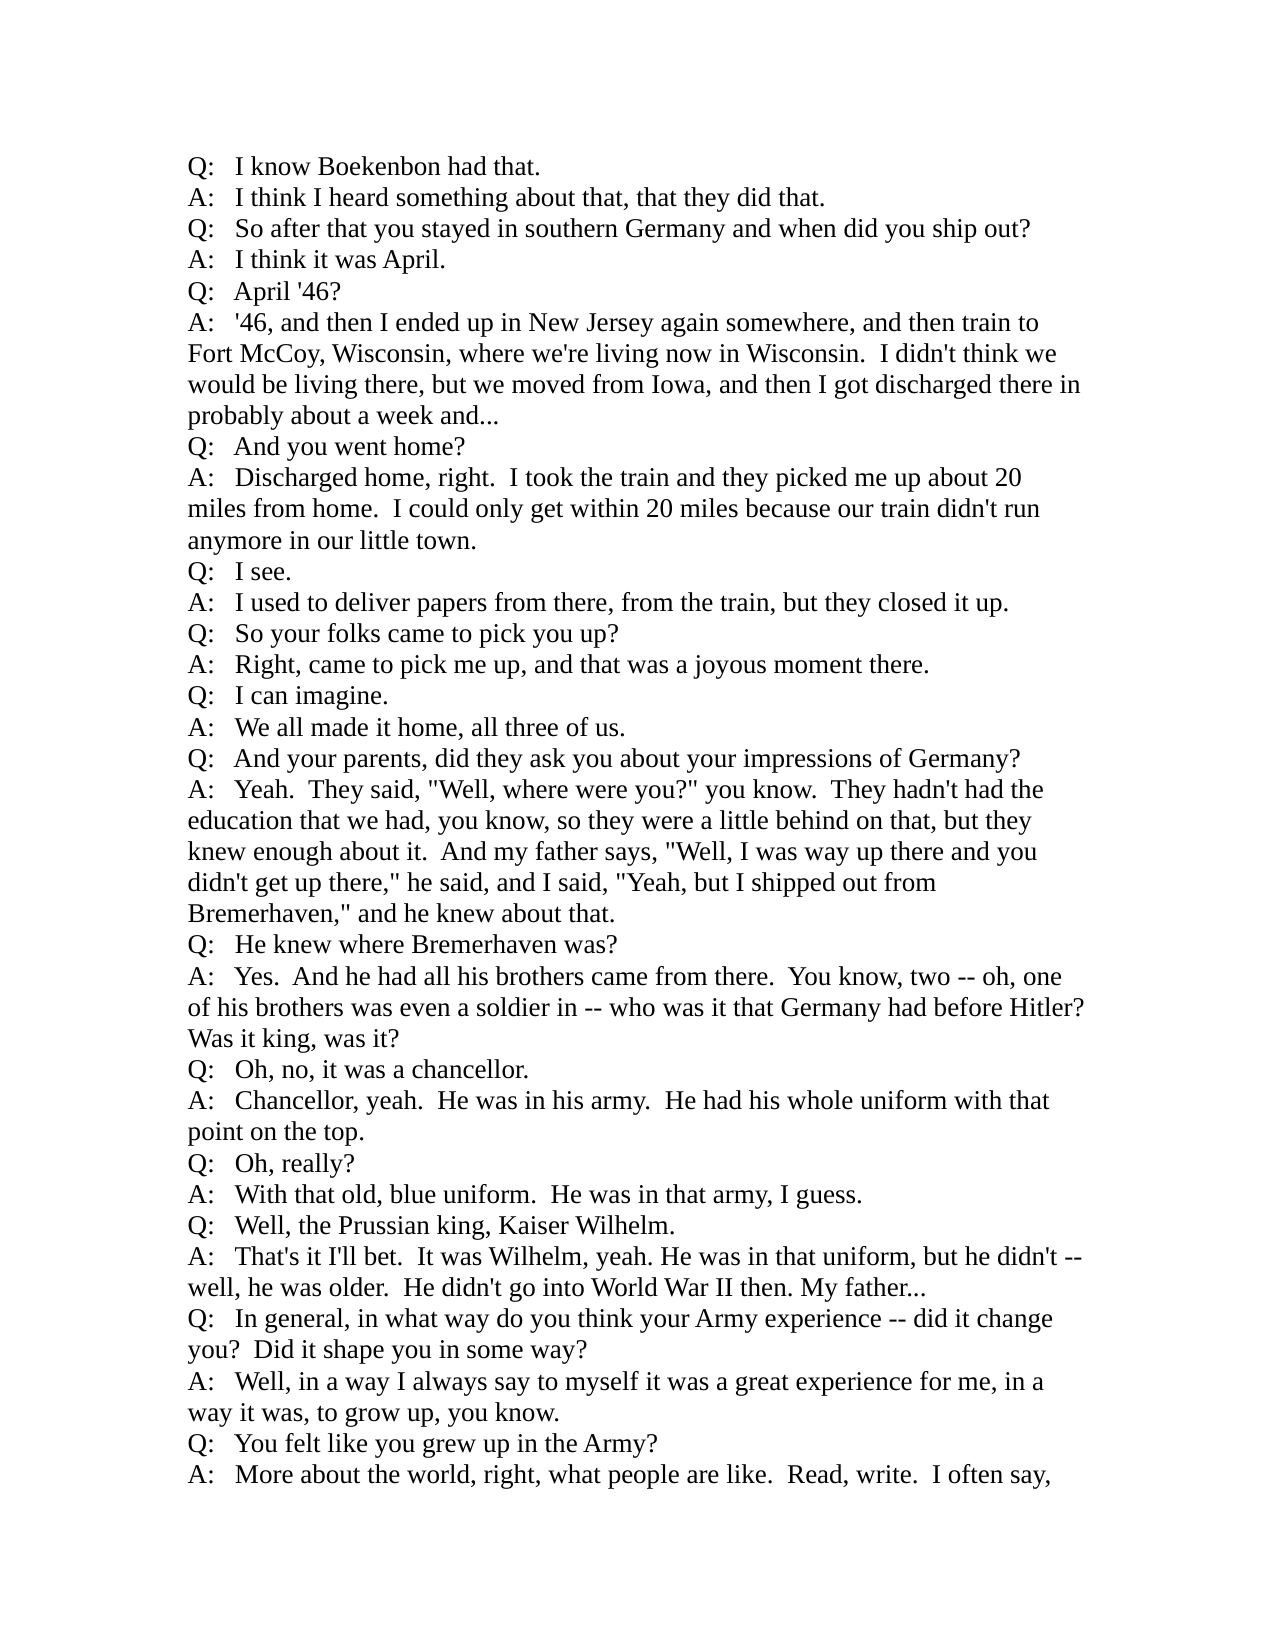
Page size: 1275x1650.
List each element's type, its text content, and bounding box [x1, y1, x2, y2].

text A: Chancellor, yeah. He was in his army. He had his whole uniform with that point on the top. [187, 1333, 1087, 1396]
text Q: He knew where Bremerhaven was? [187, 1178, 1087, 1209]
text Q: I see. [187, 804, 1087, 835]
text A: I think it was April. [187, 493, 1087, 524]
text Q: I can imagine. [187, 929, 1087, 960]
text Q: It's now a suburb of Munich. Munich has in the decades after the war grew enough that it may not be exactly part of the city, but it's so close to it, considered so close to it. [187, 243, 1087, 337]
text A: Didn't they make all the people go to Dachau to see? I think they went along to pass through there, I think. [187, 337, 1087, 399]
text A: I used to deliver papers from there, from the train, but they closed it up. [187, 835, 1087, 866]
text Q: April '46? [187, 524, 1087, 555]
text Q: And you went home? [187, 679, 1087, 711]
text A: Yeah. They said, "Well, where were you?" you know. They hadn't had the education that we had, you know, so they were a little behind on that, but they knew enough about it. And my father says, "Well, I was way up there and you didn't get up there," he said, and I said, "Yeah, but I shipped out from Bremerhaven," and he knew about that. [187, 1022, 1087, 1178]
text A: Right, came to pick me up, and that was a joyous moment there. [187, 897, 1087, 929]
text Q: I know Boekenbon had that. [187, 399, 1087, 430]
text Q: So after that you stayed in southern Germany and when did you ship out? [187, 461, 1087, 493]
text A: I think I heard something about that, that they did that. [187, 430, 1087, 461]
text Q: Oh, no, it was a chancellor. [187, 1302, 1087, 1333]
text Q: And your parents, did they ask you about your impressions of Germany? [187, 991, 1087, 1022]
text Q: Well, the Prussian king, Kaiser Wilhelm. [187, 1458, 1087, 1489]
text A: It's the camp, right. Uh-hum. Yup. We were right on -- uh-hum, on the corner. I don't know how big the town of Dachau is. I don't know exactly. It's not huge. It's not large. It's just a little... [187, 150, 1087, 243]
text Q: So your folks came to pick you up? [187, 866, 1087, 897]
text A: Discharged home, right. I took the train and they picked me up about 20 miles from home. I could only get within 20 miles because our train didn't run anymore in our little town. [187, 711, 1087, 804]
text Q: Oh, really? [187, 1396, 1087, 1427]
text A: Yes. And he had all his brothers came from there. You know, two -- oh, one of his brothers was even a soldier in -- who was it that Germany had before Hitler? Was it king, was it? [187, 1209, 1087, 1302]
text A: '46, and then I ended up in New Jersey again somewhere, and then train to Fort McCoy, Wisconsin, where we're living now in Wisconsin. I didn't think we would be living there, but we moved from Iowa, and then I got discharged there in probably about a week and... [187, 555, 1087, 679]
text A: We all made it home, all three of us. [187, 960, 1087, 991]
text A: With that old, blue uniform. He was in that army, I guess. [187, 1427, 1087, 1458]
